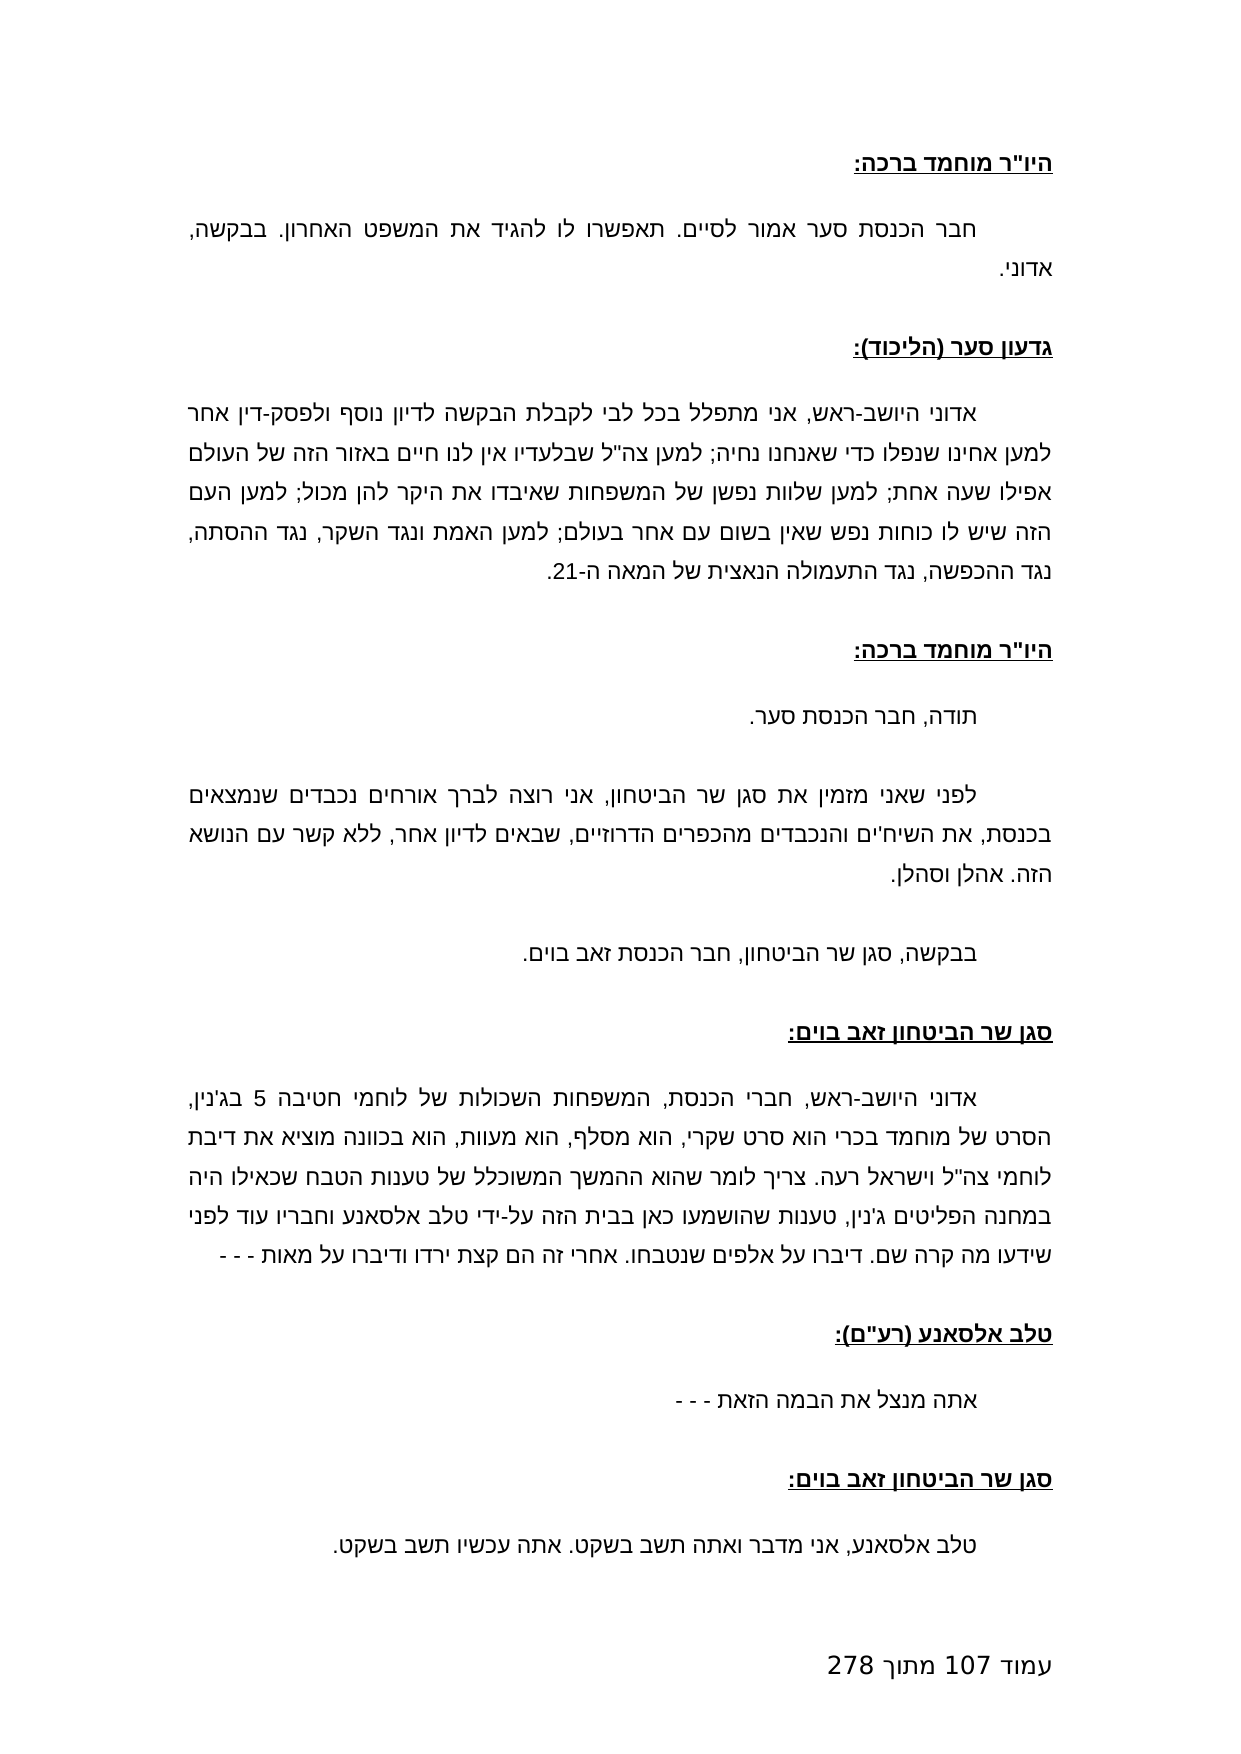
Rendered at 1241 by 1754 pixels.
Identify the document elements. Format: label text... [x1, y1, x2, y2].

text בבקשה, סגן שר הביטחון, חבר הכנסת זאב בוים. [187, 940, 1053, 966]
text אדוני היושב-ראש, אני מתפלל בכל לבי לקבלת הבקשה לדיון נוסף ולפסק-דין אחר למען אחינו שנפלו כדי שאנחנו נחיה; למען צה"ל שבלעדיו אין לנו חיים באזור הזה של העולם אפילו שעה אחת; למען שלוות נפשן של המשפחות שאיבדו את היקר להן מכול; למען העם הזה שיש לו כוחות נפש שאין בשום עם אחר בעולם; למען האמת ונגד השקר, נגד ההסתה, נגד ההכפשה, נגד התעמולה הנאצית של המאה ה-21. [187, 400, 1053, 584]
text אדוני היושב-ראש, חברי הכנסת, המשפחות השכולות של לוחמי חטיבה 5 בג'נין, הסרט של מוחמד בכרי הוא סרט שקרי, הוא מסלף, הוא מעוות, הוא בכוונה מוציא את דיבת לוחמי צה"ל וישראל רעה. צריך לומר שהוא ההמשך המשוכלל של טענות הטבח שכאילו היה במחנה הפליטים ג'נין, טענות שהושמעו כאן בבית הזה על-ידי טלב אלסאנע וחבריו עוד לפני שידעו מה קרה שם. דיברו על אלפים שנטבחו. אחרי זה הם קצת ירדו ודיברו על מאות - - - [187, 1084, 1053, 1269]
text סגן שר הביטחון זאב בוים: [187, 1019, 1053, 1045]
text טלב אלסאנע (רע"ם): [187, 1321, 1053, 1348]
text גדעון סער (הליכוד): [187, 334, 1053, 361]
text אתה מנצל את הבמה הזאת - - - [187, 1387, 1053, 1413]
text היו"ר מוחמד ברכה: [187, 637, 1053, 663]
text היו"ר מוחמד ברכה: [187, 150, 1053, 176]
text לפני שאני מזמין את סגן שר הביטחון, אני רוצה לברך אורחים נכבדים שנמצאים בכנסת, את השיח'ים והנכבדים מהכפרים הדרוזיים, שבאים לדיון אחר, ללא קשר עם הנושא הזה. אהלן וסהלן. [187, 782, 1053, 887]
text חבר הכנסת סער אמור לסיים. תאפשרו לו להגיד את המשפט האחרון. בבקשה, אדוני. [187, 216, 1053, 282]
text סגן שר הביטחון זאב בוים: [187, 1466, 1053, 1492]
text תודה, חבר הכנסת סער. [187, 703, 1053, 729]
text טלב אלסאנע, אני מדבר ואתה תשב בשקט. אתה עכשיו תשב בשקט. [187, 1532, 1053, 1558]
